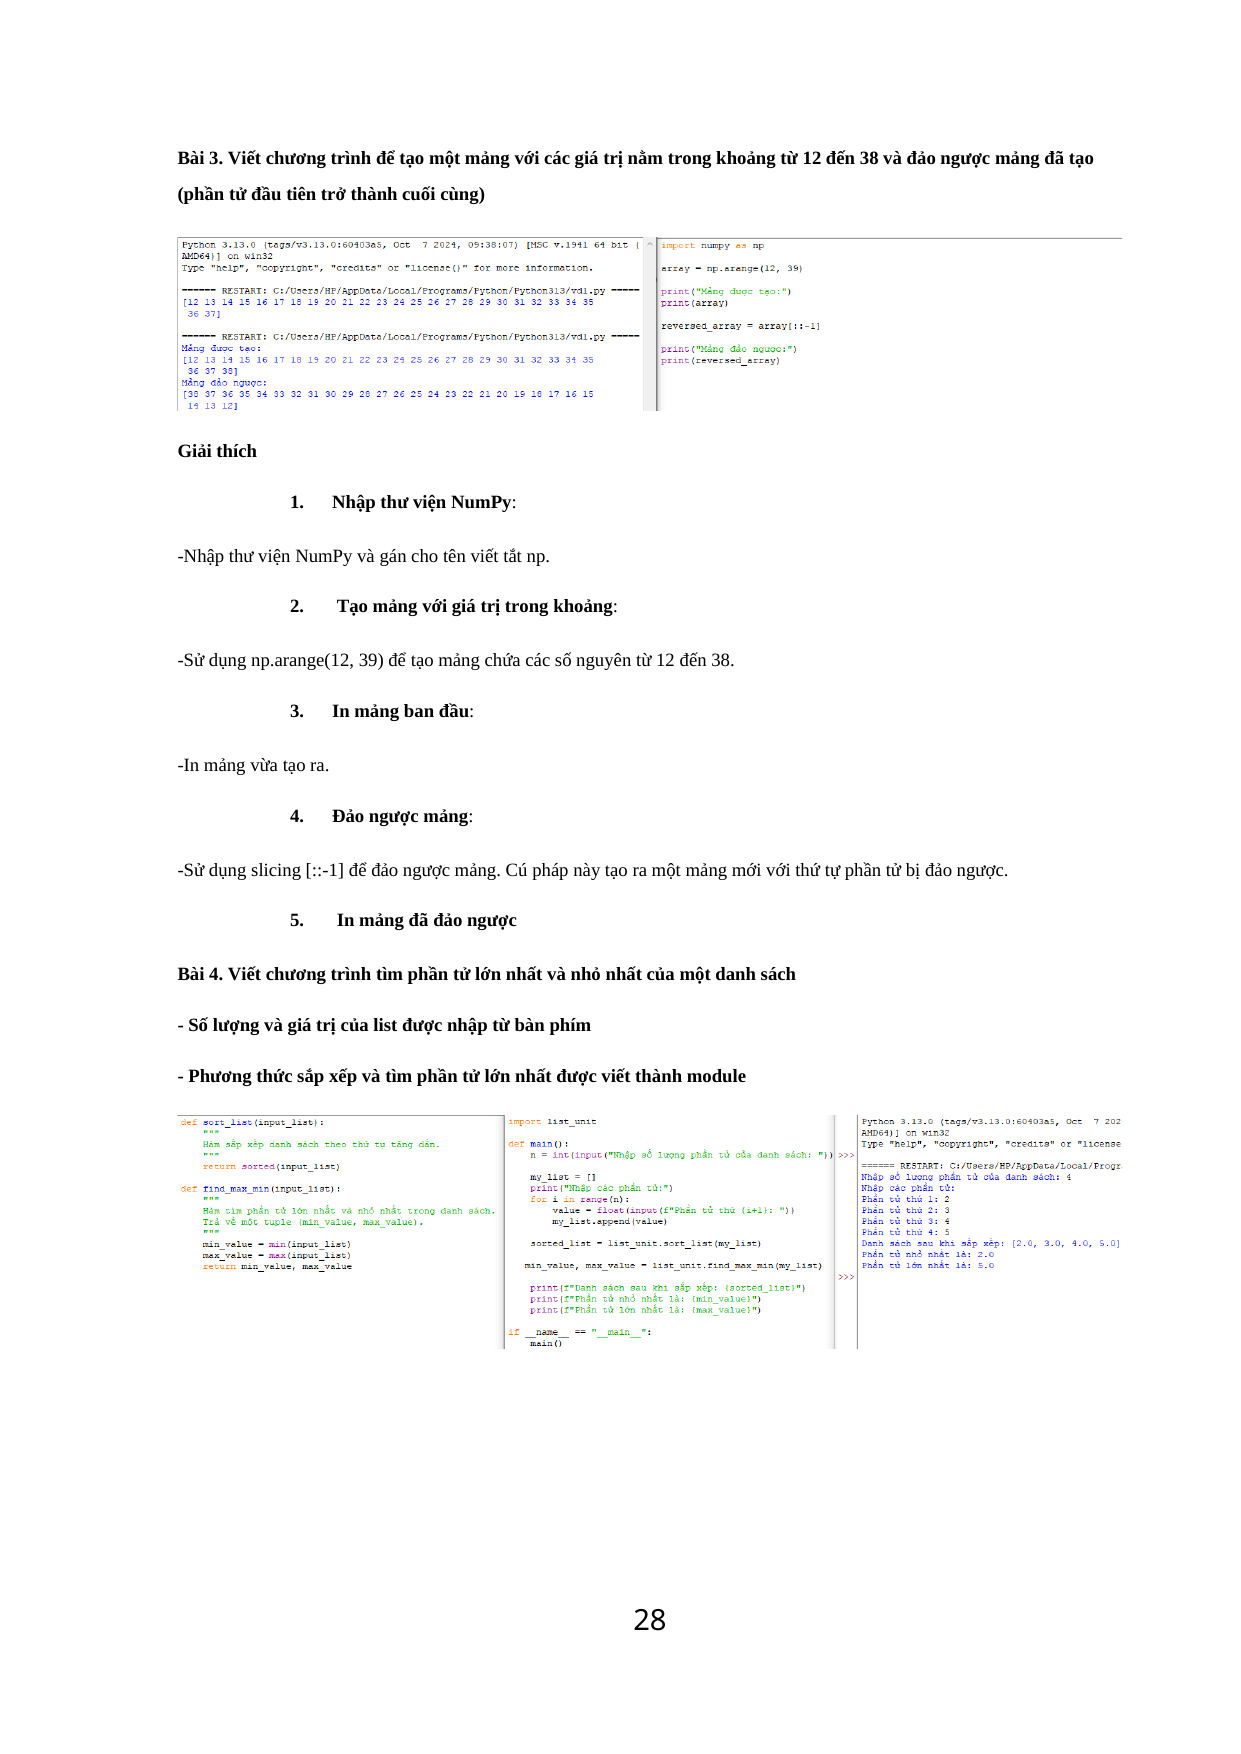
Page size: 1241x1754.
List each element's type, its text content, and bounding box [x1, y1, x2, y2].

picture [177, 237, 1123, 411]
text -Nhập thư viện NumPy và gán cho tên viết tắt np. [177, 544, 1122, 566]
list In mảng đã đảo ngược [290, 909, 1122, 931]
picture [177, 1115, 1123, 1349]
text Giải thích [177, 440, 1122, 461]
text -Sử dụng np.arange(12, 39) để tạo mảng chứa các số nguyên từ 12 đến 38. [177, 649, 1122, 671]
list In mảng ban đầu: [290, 700, 1122, 722]
text Bài 3. Viết chương trình để tạo một mảng với các giá trị nằm trong khoảng từ 12 đến 38 và đảo ngược mảng đã tạo (phần tử đầu tiên trở thành cuối cùng) [177, 147, 1122, 208]
text Bài 4. Viết chương trình tìm phần tử lớn nhất và nhỏ nhất của một danh sách [177, 963, 1122, 985]
text - Số lượng và giá trị của list được nhập từ bàn phím [177, 1014, 1122, 1036]
text -Sử dụng slicing [::-1] để đảo ngược mảng. Cú pháp này tạo ra một mảng mới với thứ tự phần tử bị đảo ngược. [177, 859, 1122, 880]
list Tạo mảng với giá trị trong khoảng: [290, 595, 1122, 617]
text -In mảng vừa tạo ra. [177, 754, 1122, 776]
list Đảo ngược mảng: [290, 805, 1122, 826]
list Nhập thư viện NumPy: [290, 491, 1122, 512]
text - Phương thức sắp xếp và tìm phần tử lớn nhất được viết thành module [177, 1065, 1122, 1086]
